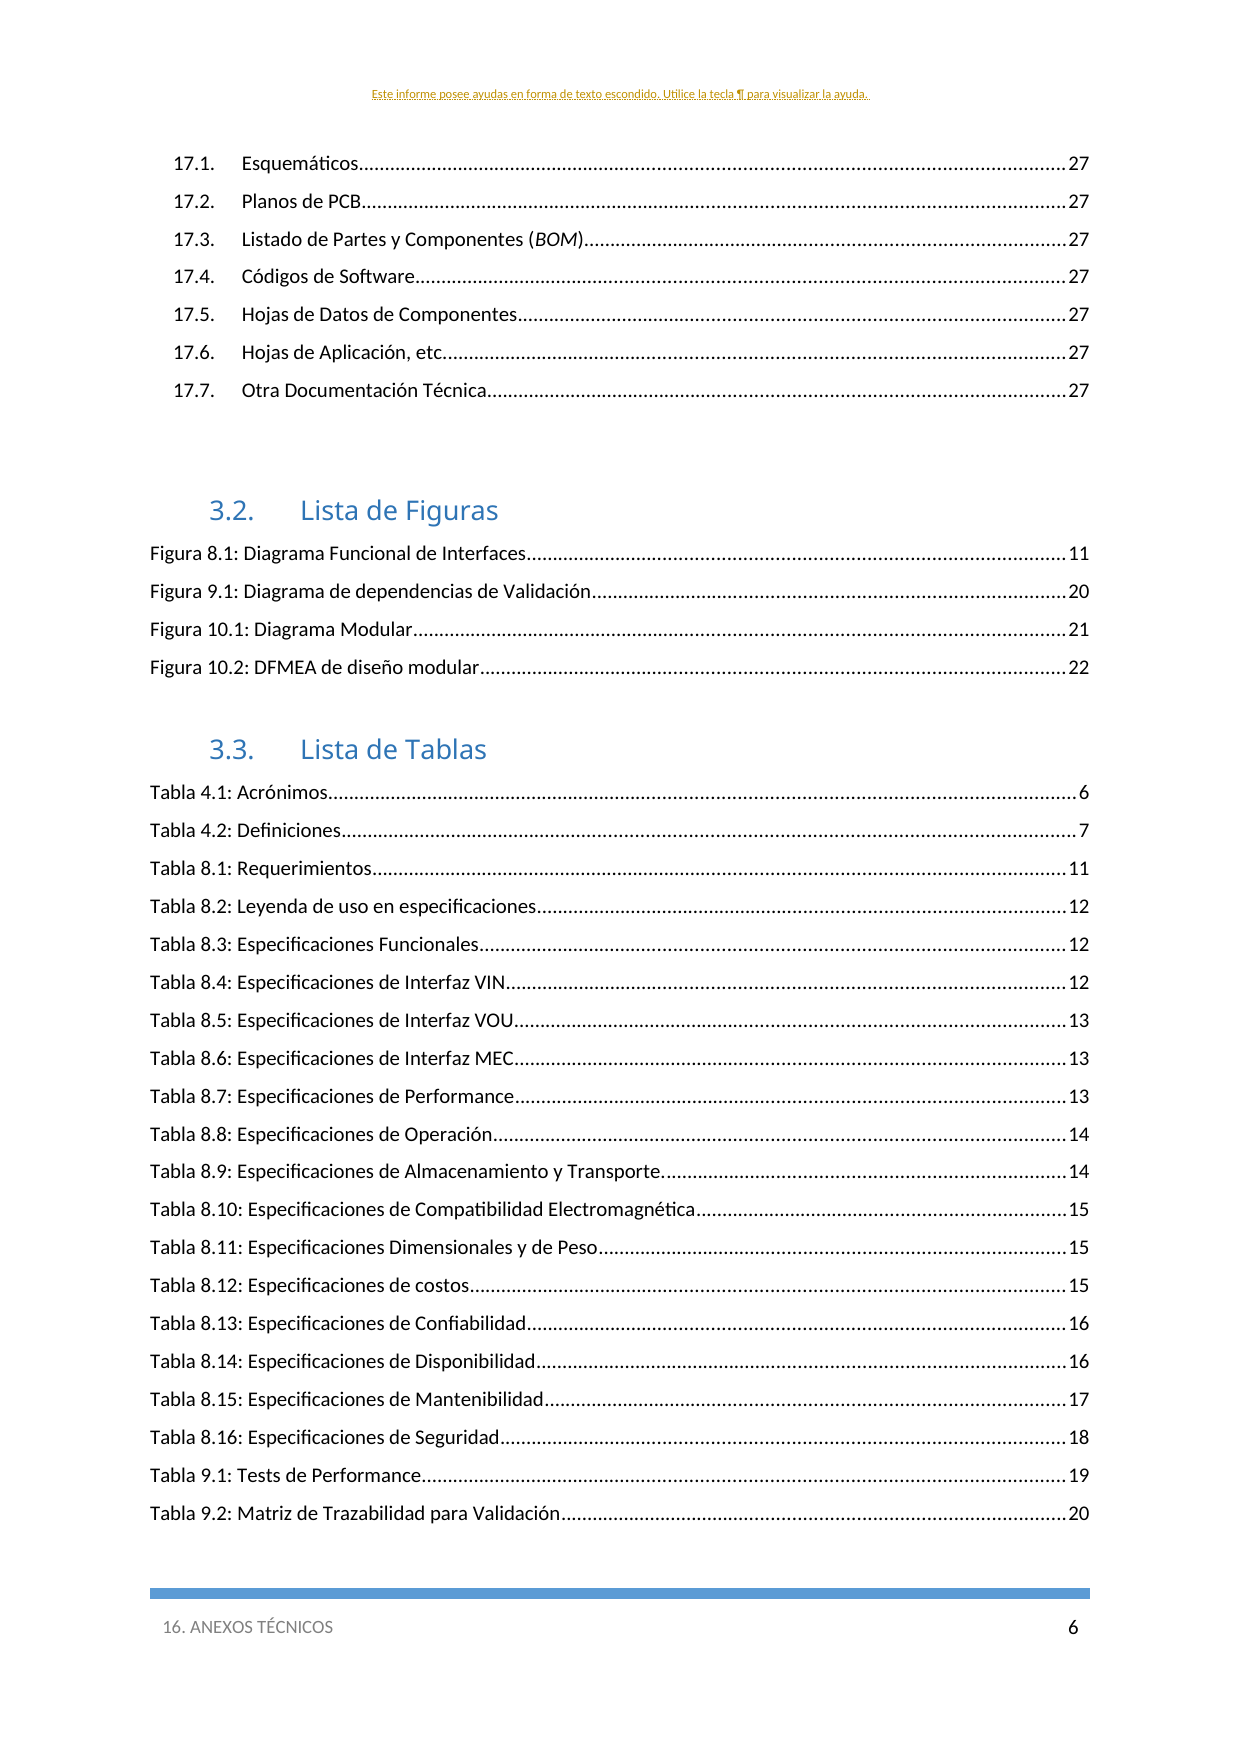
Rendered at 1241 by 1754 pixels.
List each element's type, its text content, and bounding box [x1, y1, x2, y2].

text 17.6. Hojas de Aplicación, etc. 27 [173, 339, 1090, 365]
subtitle Lista de Figuras [209, 491, 1090, 528]
text Tabla 8.5: Especificaciones de Interfaz VOU 13 [150, 1007, 1090, 1032]
text Tabla 8.14: Especificaciones de Disponibilidad 16 [150, 1348, 1090, 1374]
text Tabla 8.15: Especificaciones de Mantenibilidad 17 [150, 1386, 1090, 1412]
text Figura 10.2: DFMEA de diseño modular 22 [150, 654, 1090, 680]
text Tabla 8.16: Especificaciones de Seguridad 18 [150, 1424, 1090, 1449]
text 17.5. Hojas de Datos de Componentes 27 [173, 302, 1090, 327]
text Tabla 8.13: Especificaciones de Confiabilidad 16 [150, 1310, 1090, 1336]
text Tabla 8.11: Especificaciones Dimensionales y de Peso 15 [150, 1234, 1090, 1260]
text Figura 9.1: Diagrama de dependencias de Validación 20 [150, 578, 1090, 604]
text Tabla 4.1: Acrónimos 6 [150, 779, 1090, 805]
text Tabla 9.1: Tests de Performance 19 [150, 1462, 1090, 1487]
text 17.4. Códigos de Software 27 [173, 264, 1090, 289]
text Tabla 8.4: Especificaciones de Interfaz VIN 12 [150, 969, 1090, 994]
text Tabla 8.8: Especificaciones de Operación 14 [150, 1121, 1090, 1146]
text Tabla 4.2: Definiciones 7 [150, 817, 1090, 843]
text 17.2. Planos de PCB 27 [173, 188, 1090, 213]
text Tabla 8.10: Especificaciones de Compatibilidad Electromagnética 15 [150, 1197, 1090, 1222]
text Figura 8.1: Diagrama Funcional de Interfaces 11 [150, 541, 1090, 566]
text Tabla 8.6: Especificaciones de Interfaz MEC 13 [150, 1045, 1090, 1070]
text 17.7. Otra Documentación Técnica 27 [173, 377, 1090, 403]
subtitle Lista de Tablas [209, 730, 1090, 767]
text Tabla 8.7: Especificaciones de Performance 13 [150, 1083, 1090, 1108]
text Tabla 9.2: Matriz de Trazabilidad para Validación 20 [150, 1500, 1090, 1525]
text Figura 10.1: Diagrama Modular 21 [150, 616, 1090, 642]
text Tabla 8.1: Requerimientos 11 [150, 855, 1090, 881]
text Tabla 8.9: Especificaciones de Almacenamiento y Transporte. 14 [150, 1159, 1090, 1184]
text Tabla 8.12: Especificaciones de costos 15 [150, 1272, 1090, 1298]
text Tabla 8.3: Especificaciones Funcionales 12 [150, 931, 1090, 957]
text Tabla 8.2: Leyenda de uso en especificaciones 12 [150, 893, 1090, 919]
text 17.3. Listado de Partes y Componentes (BOM) 27 [173, 226, 1090, 251]
text 17.1. Esquemáticos 27 [173, 150, 1090, 175]
